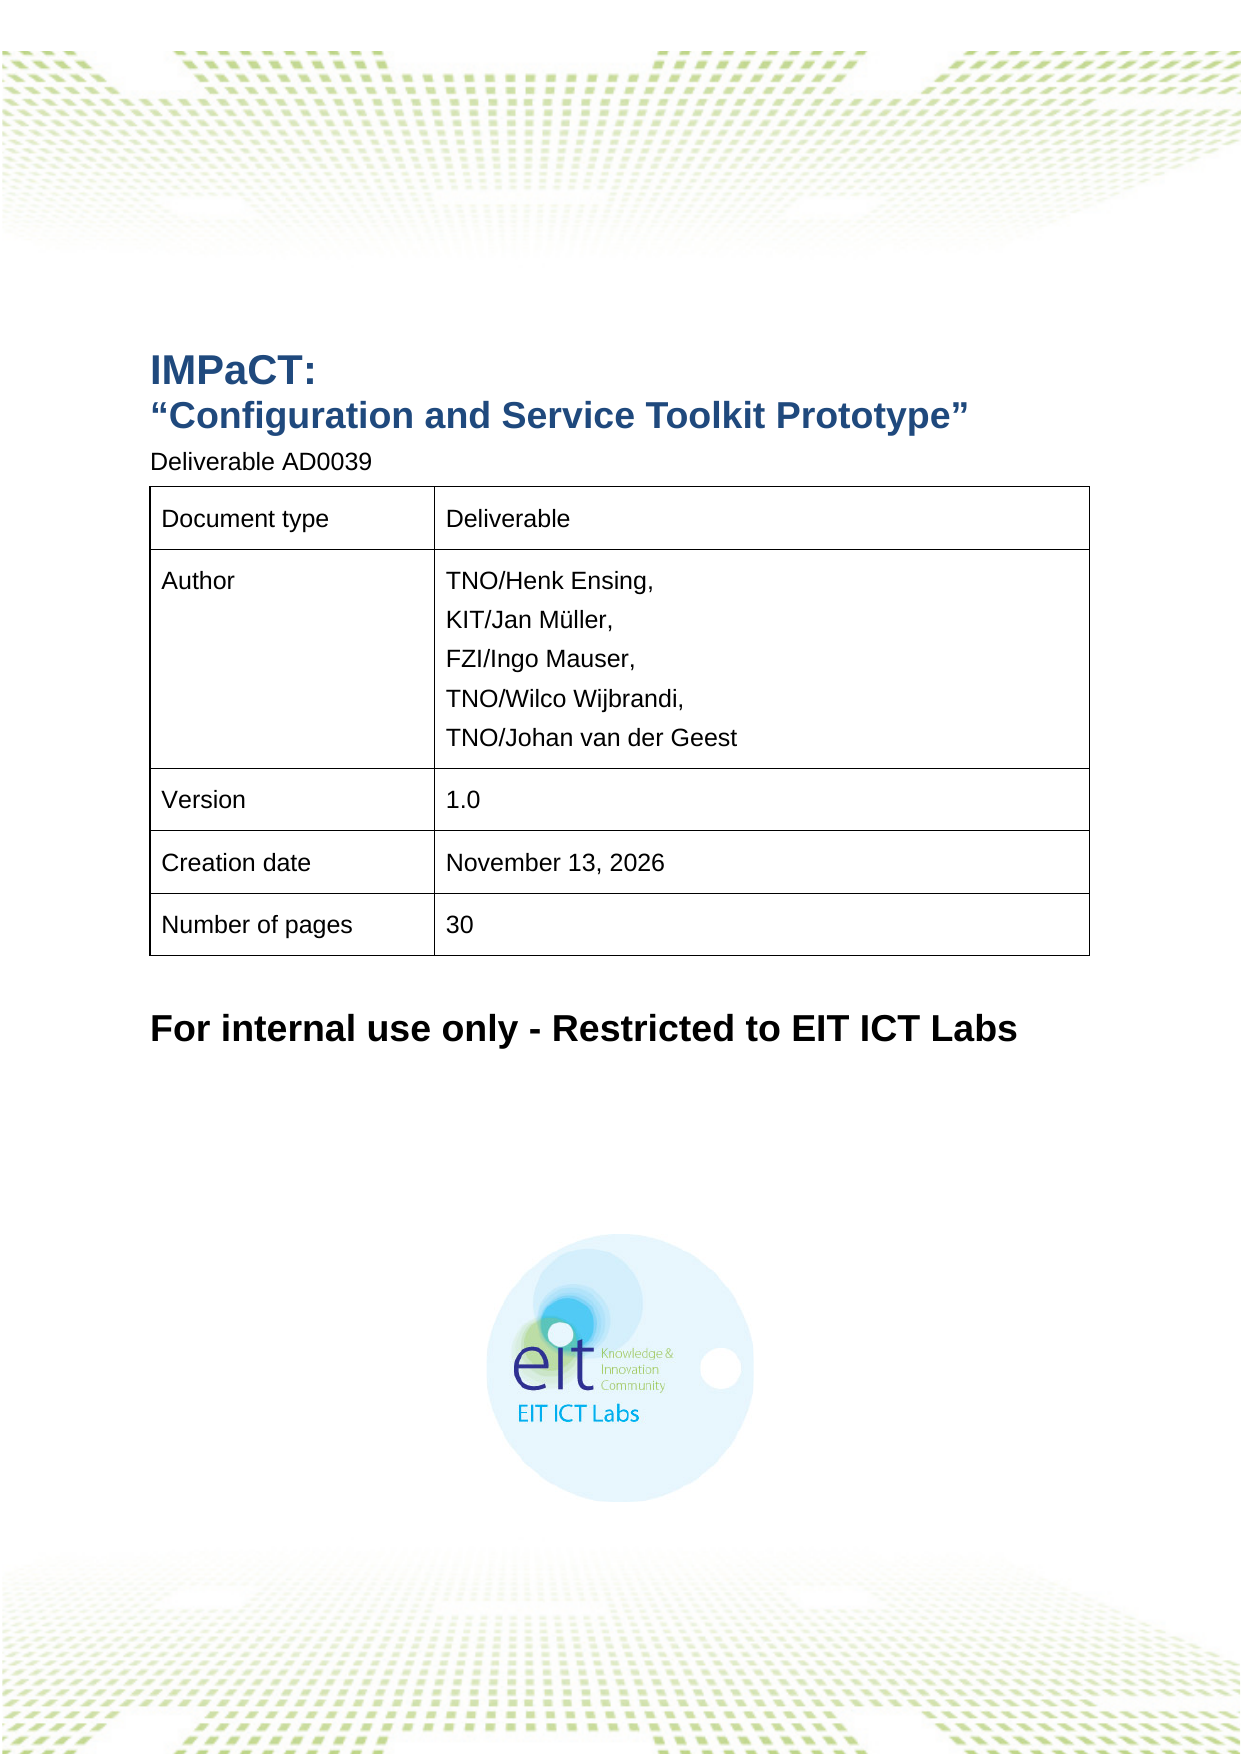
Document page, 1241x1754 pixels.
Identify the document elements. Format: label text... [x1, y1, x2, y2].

table_cell Creation date [151, 831, 434, 893]
table_cell 1.0 [435, 769, 1089, 830]
table_cell 30 [435, 894, 1089, 955]
table_cell December 19, 2014 [435, 831, 1089, 893]
table_cell Author [151, 550, 434, 768]
table_header Document type [151, 487, 434, 549]
picture [486, 1234, 754, 1502]
table_cell Number of pages [151, 894, 434, 955]
text Deliverable AD0039 [150, 447, 1090, 476]
title IMPaCT: “Configuration and Service Toolkit Prototype” [150, 346, 1090, 437]
table_header Deliverable [435, 487, 1089, 549]
text For internal use only - Restricted to EIT ICT Labs [150, 1006, 1090, 1049]
table_cell TNO/Henk Ensing, KIT/Jan Müller, FZI/Ingo Mauser, TNO/Wilco Wijbrandi, TNO/Johan van der Geest [435, 550, 1089, 768]
table_cell Version [151, 769, 434, 830]
